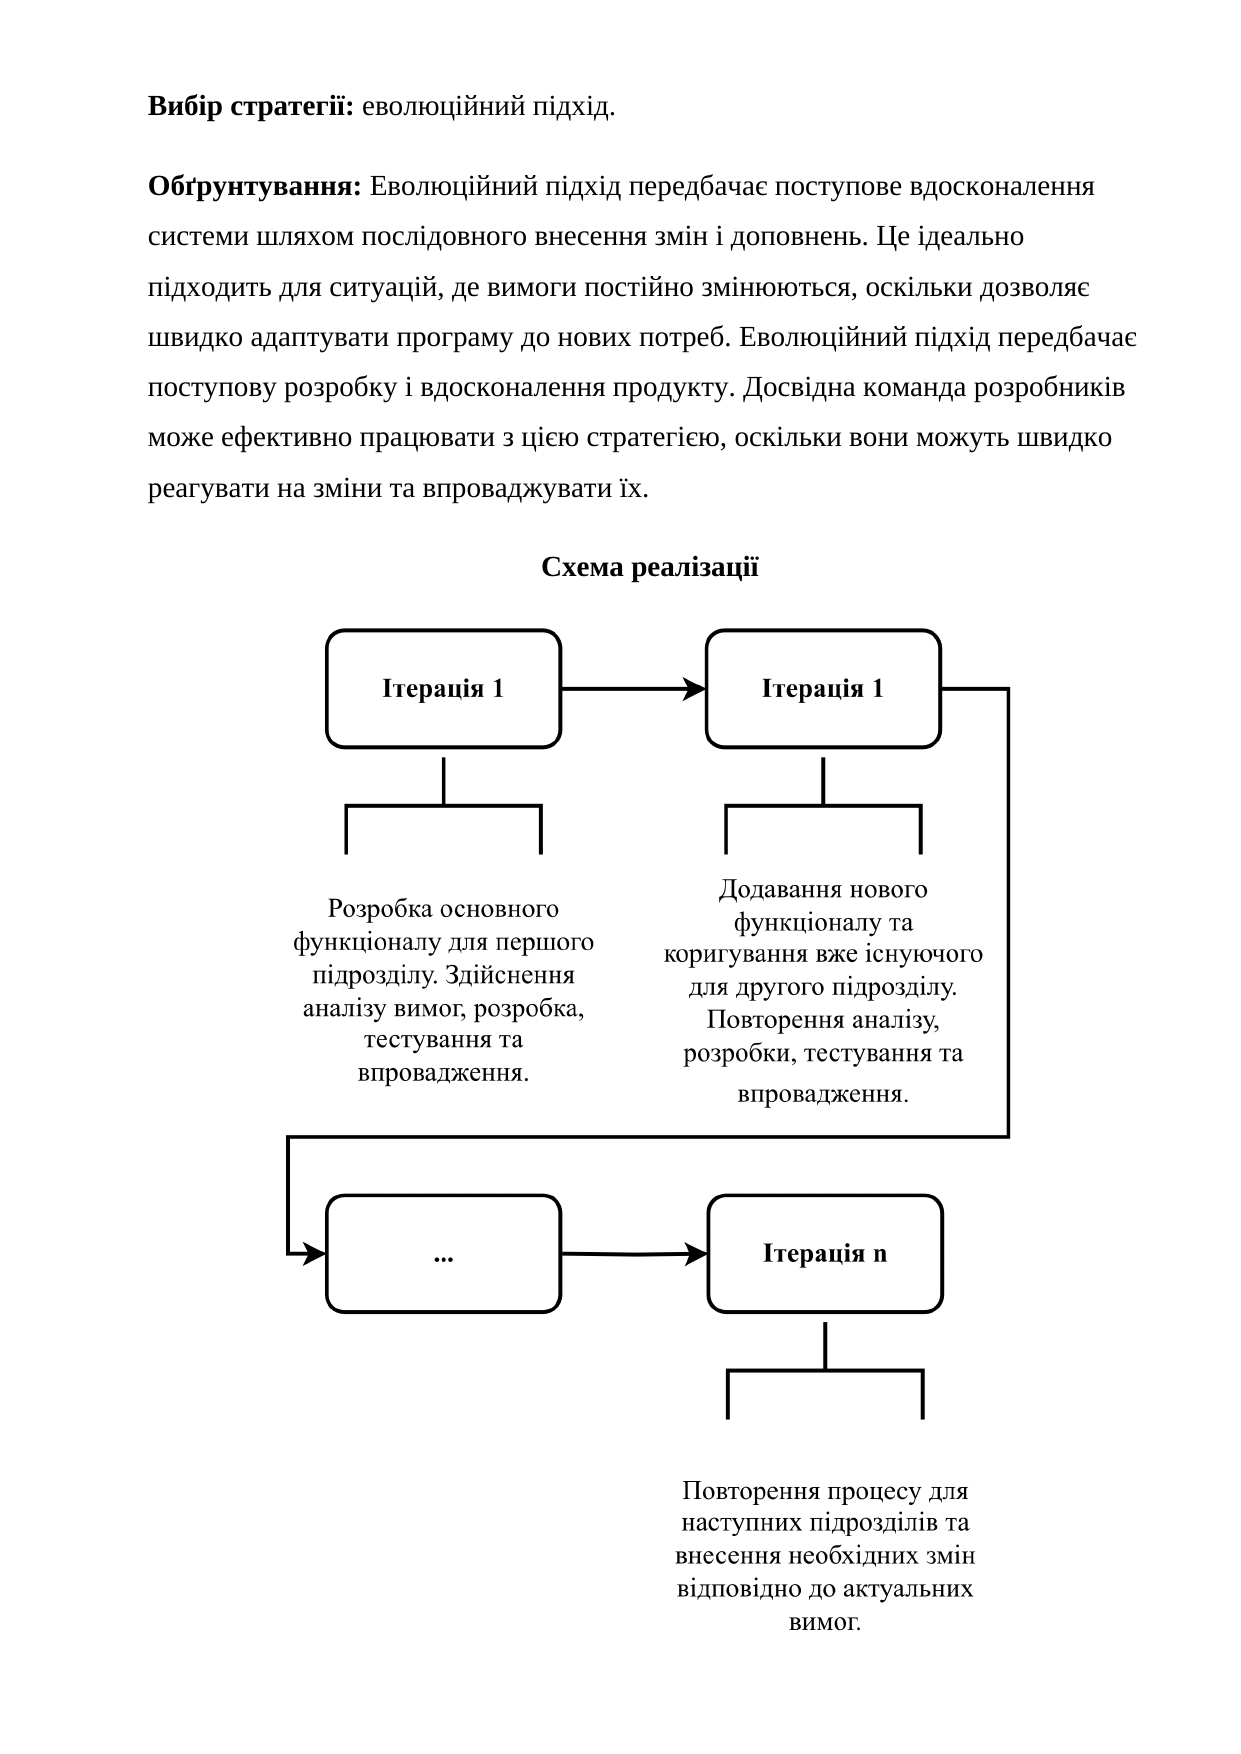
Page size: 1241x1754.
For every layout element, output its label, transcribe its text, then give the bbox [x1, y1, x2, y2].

text Схема реалізації [148, 549, 1152, 583]
text Обґрунтування: Еволюційний підхід передбачає поступове вдосконалення системи шляхом послідовного внесення змін і доповнень. Це ідеально підходить для ситуацій, де вимоги постійно змінюються, оскільки дозволяє швидко адаптувати програму до нових потреб. Еволюційний підхід передбачає поступову розробку і вдосконалення продукту. Досвідна команда розробників може ефективно працювати з цією стратегією, оскільки вони можуть швидко реагувати на зміни та впроваджувати їх. [148, 168, 1152, 503]
text Вибір стратегії: еволюційний підхід. [148, 88, 1152, 122]
picture [272, 628, 1028, 1649]
